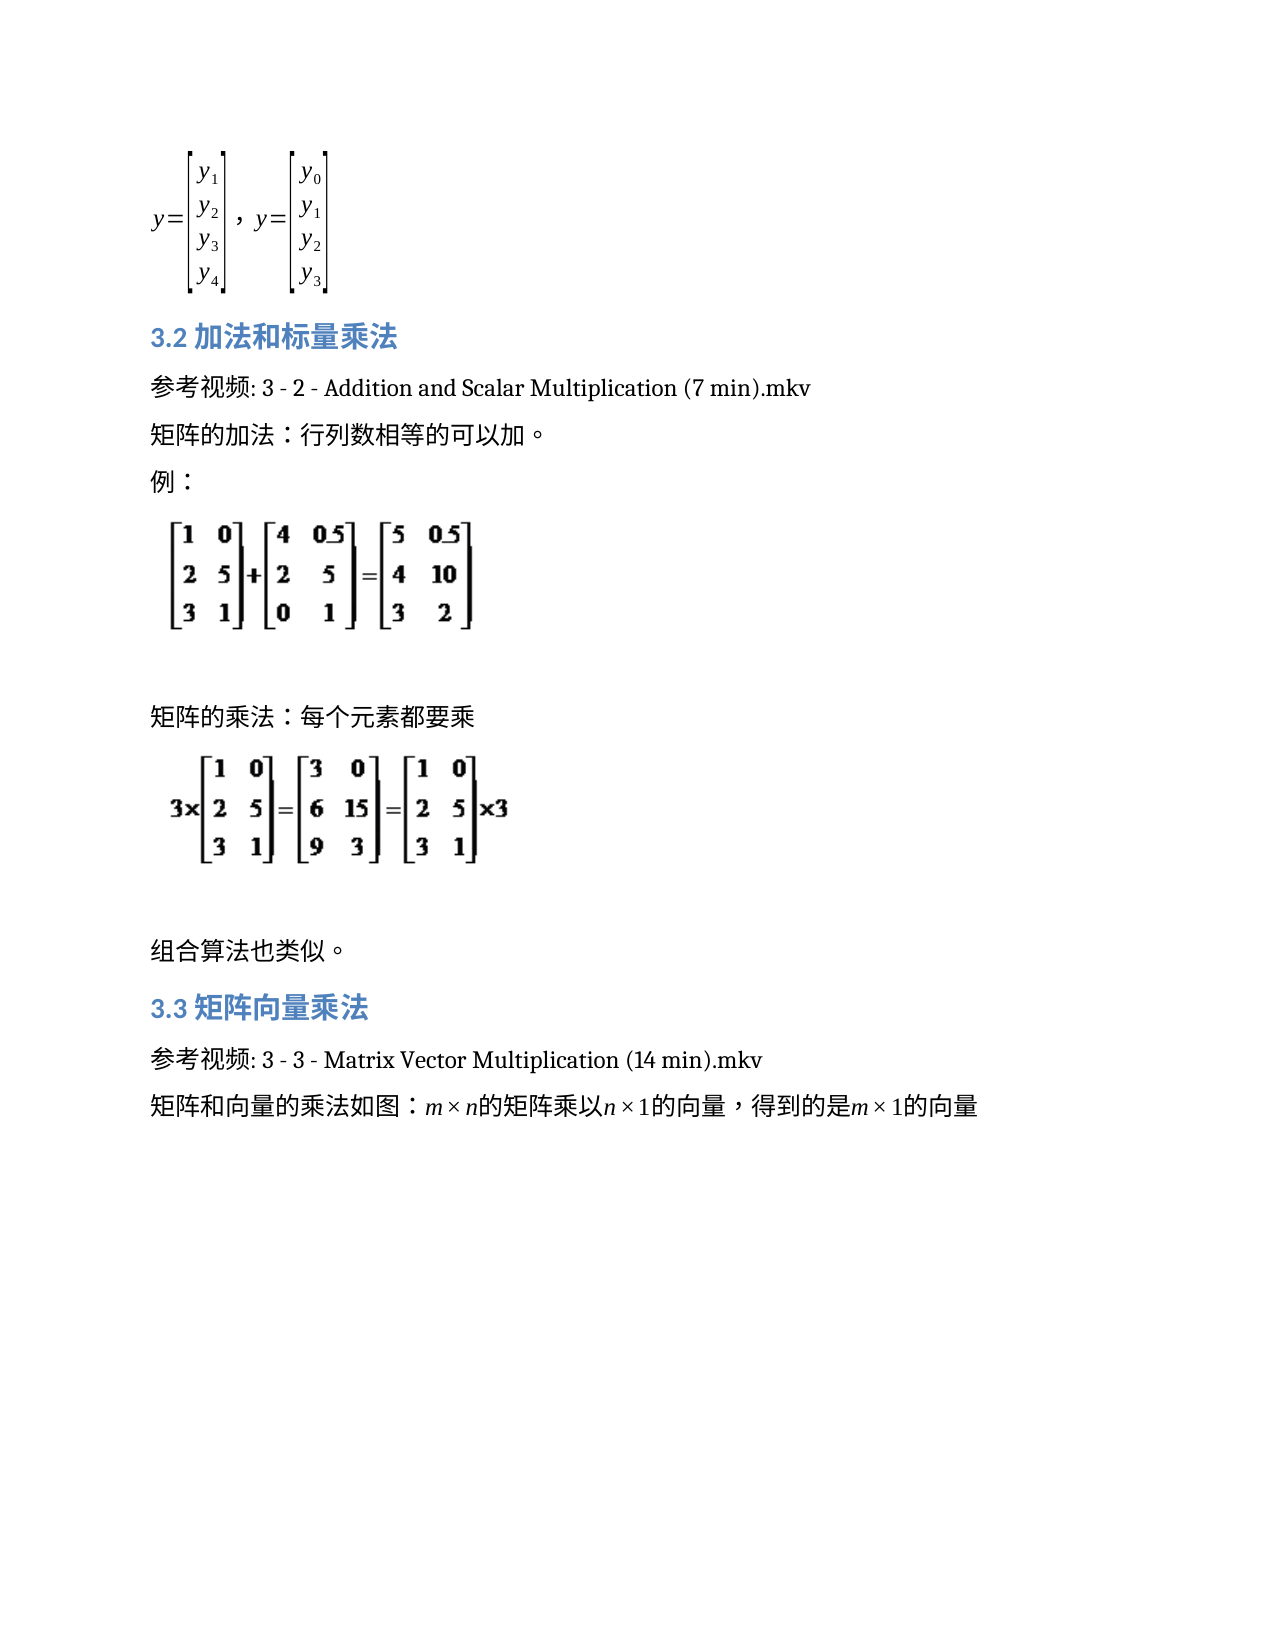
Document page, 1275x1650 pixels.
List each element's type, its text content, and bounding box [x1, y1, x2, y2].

text ， [150, 150, 1125, 295]
text 参考视频: 3 - 2 - Addition and Scalar Multiplication (7 min).mkv [150, 374, 1125, 403]
text 例： [150, 469, 1125, 498]
text 矩阵的乘法：每个元素都要乘 [150, 703, 1125, 732]
text 参考视频: 3 - 3 - Matrix Vector Multiplication (14 min).mkv [150, 1046, 1125, 1074]
picture [168, 516, 477, 636]
subtitle 3.3 矩阵向量乘法 [150, 987, 1125, 1027]
text 组合算法也类似。 [150, 938, 1125, 967]
text 矩阵的加法：行列数相等的可以加。 [150, 422, 1125, 451]
subtitle 3.2 加法和标量乘法 [150, 316, 1125, 356]
picture [168, 751, 512, 870]
text 矩阵和向量的乘法如图：的矩阵乘以的向量，得到的是的向量 [150, 1093, 1125, 1122]
